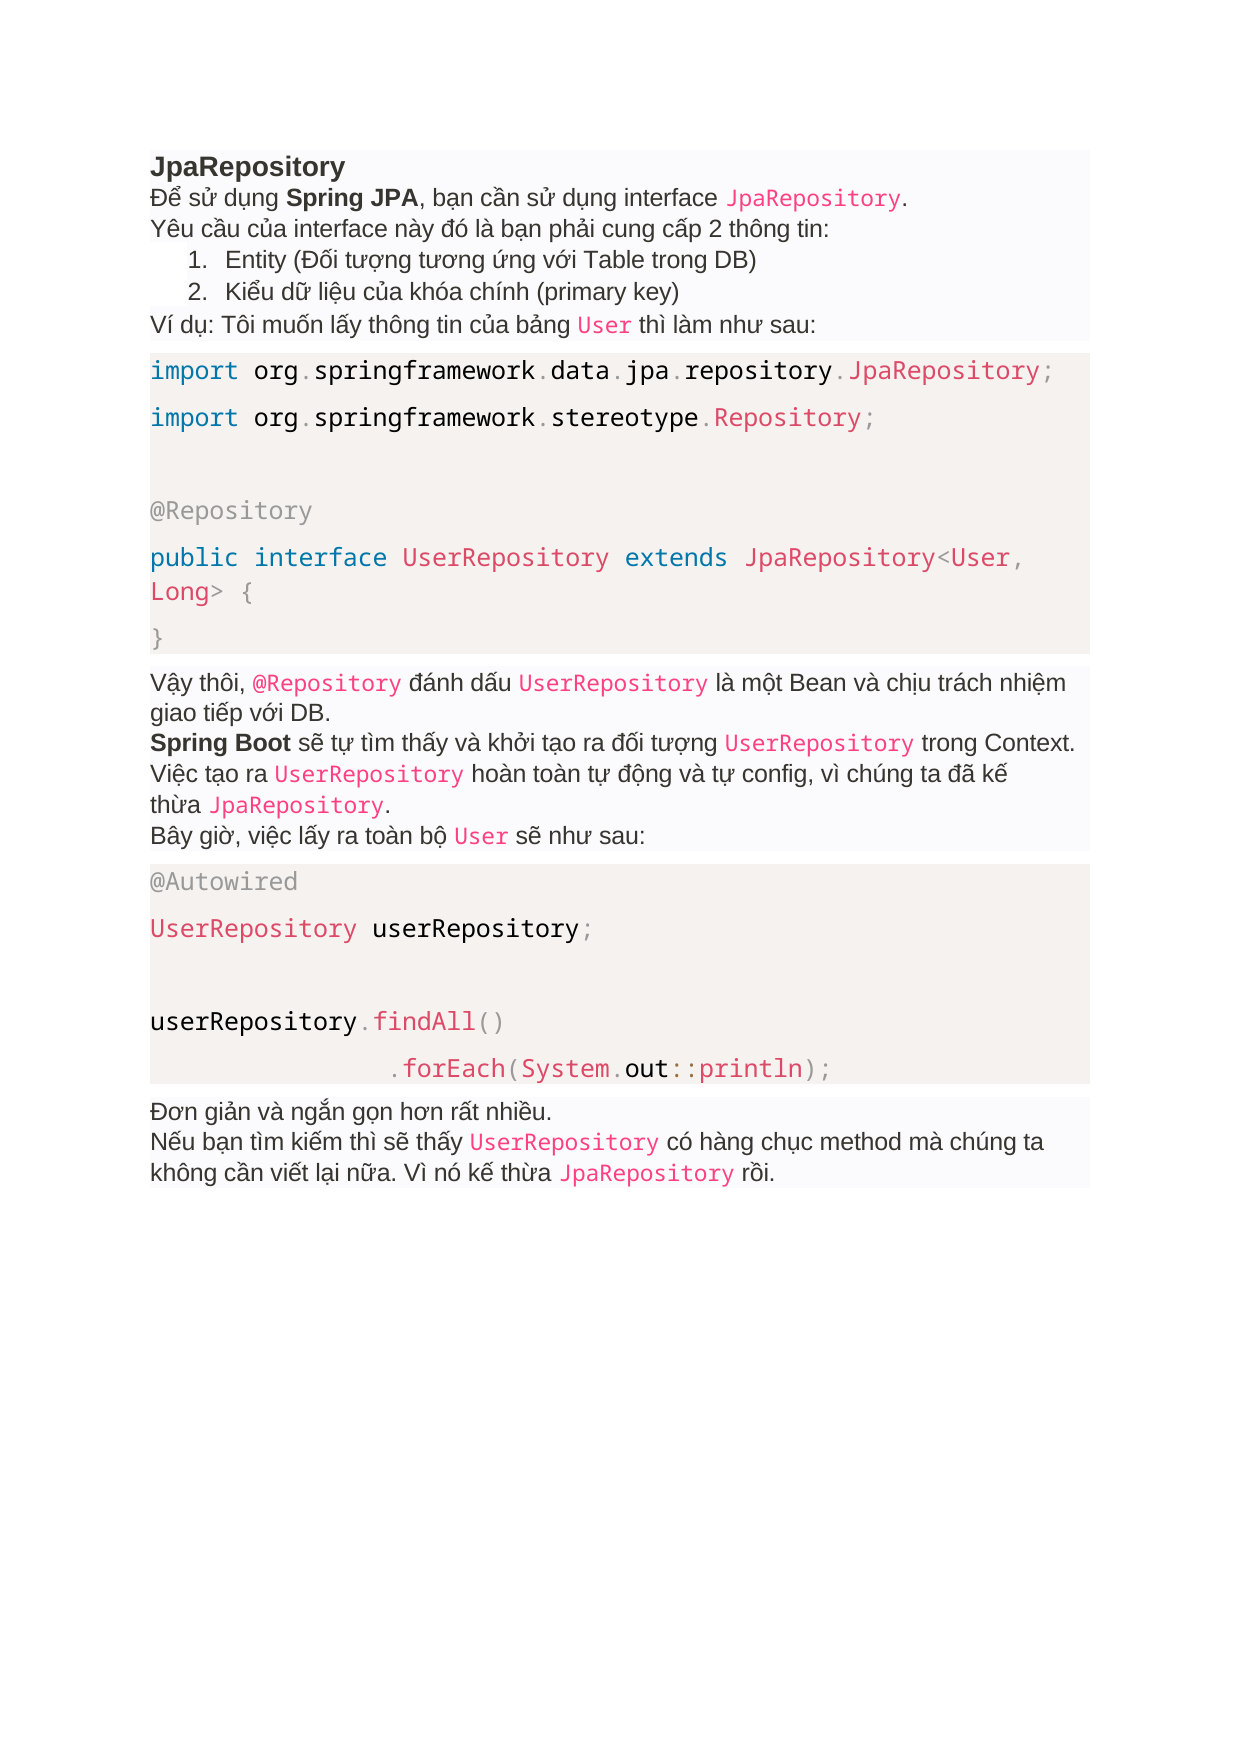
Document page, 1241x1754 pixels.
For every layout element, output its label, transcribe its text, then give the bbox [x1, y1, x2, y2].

text public interface UserRepository extends JpaRepository<User, Long> { [150, 539, 1090, 607]
text Ví dụ: Tôi muốn lấy thông tin của bảng User thì làm như sau: [150, 309, 1090, 341]
text JpaRepository [150, 150, 1090, 182]
text Để sử dụng Spring JPA, bạn cần sử dụng interface JpaRepository. [150, 182, 1090, 214]
text Đơn giản và ngắn gọn hơn rất nhiều. [150, 1097, 1090, 1126]
text import org.springframework.stereotype.Repository; [150, 399, 1090, 434]
text Nếu bạn tìm kiếm thì sẽ thấy UserRepository có hàng chục method mà chúng ta không cần viết lại nữa. Vì nó kế thừa JpaRepository rồi. [150, 1126, 1090, 1188]
text Vậy thôi, @Repository đánh dấu UserRepository là một Bean và chịu trách nhiệm giao tiếp với DB. [150, 666, 1090, 726]
text UserRepository userRepository; [150, 911, 1090, 944]
text import org.springframework.data.jpa.repository.JpaRepository; [150, 353, 1090, 387]
text Bây giờ, việc lấy ra toàn bộ User sẽ như sau: [150, 820, 1090, 851]
text } [150, 620, 1090, 654]
text userRepository.findAll() [150, 1004, 1090, 1038]
list Entity (Đối tượng tương ứng với Table trong DB) [187, 246, 1090, 274]
list Kiểu dữ liệu của khóa chính (primary key) [187, 277, 1090, 306]
text .forEach(System.out::println); [150, 1050, 1090, 1084]
text @Repository [150, 493, 1090, 527]
text Yêu cầu của interface này đó là bạn phải cung cấp 2 thông tin: [150, 214, 1090, 242]
text Spring Boot sẽ tự tìm thấy và khởi tạo ra đối tượng UserRepository trong Context. Việc tạo ra UserRepository hoàn toàn tự động và tự config, vì chúng ta đã kế thừa JpaRepository. [150, 726, 1090, 820]
text @Autowired [150, 864, 1090, 898]
